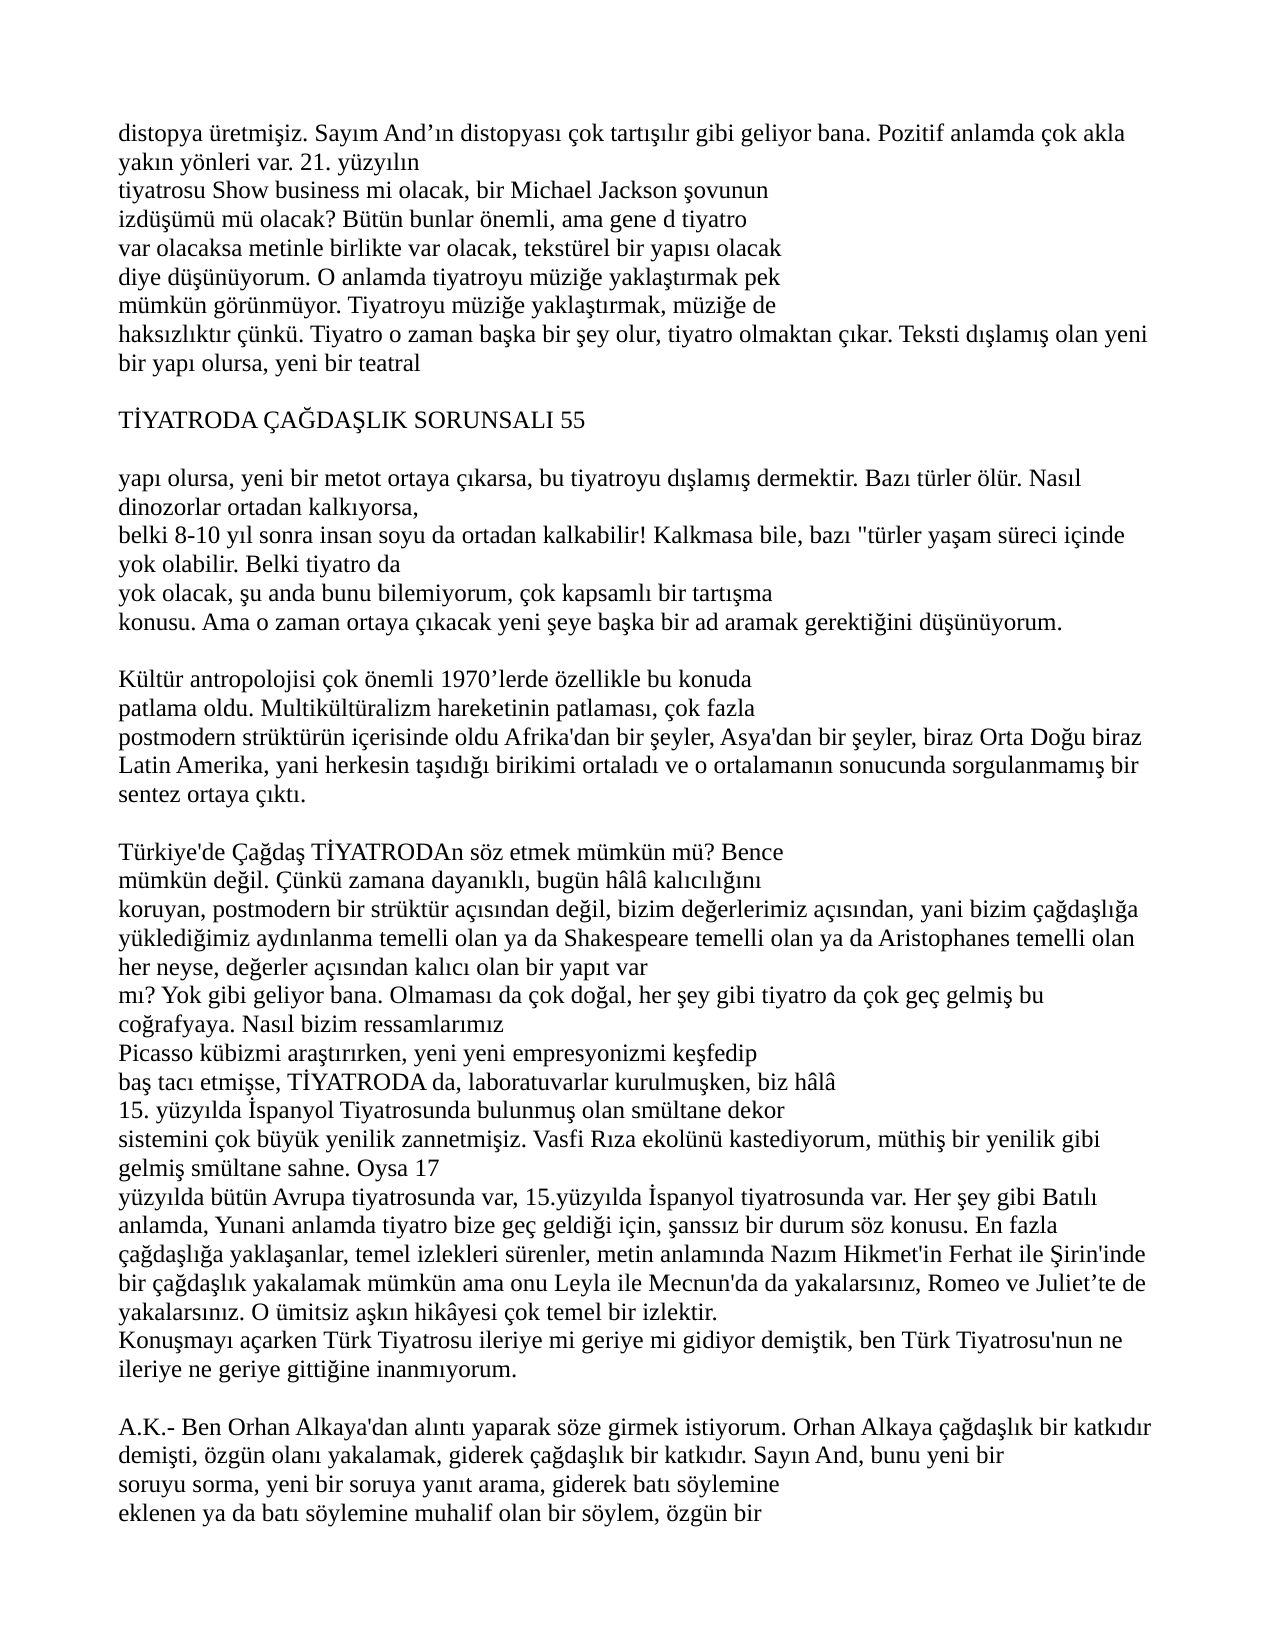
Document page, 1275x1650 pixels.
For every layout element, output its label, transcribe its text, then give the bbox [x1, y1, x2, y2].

text haksızlıktır çünkü. Tiyatro o zaman başka bir şey olur, tiyatro olmaktan çıkar. Teksti dışlamış olan yeni bir yapı olursa, yeni bir teatral [118, 319, 1157, 377]
text yüzyılda bütün Avrupa tiyatrosunda var, 15.yüzyılda İspanyol tiyatrosunda var. Her şey gibi Batılı anlamda, Yunani anlamda tiyatro bize geç geldiği için, şanssız bir durum söz konusu. En fazla çağdaşlığa yaklaşanlar, temel izlekleri sürenler, metin anlamında Nazım Hikmet'in Ferhat ile Şirin'inde bir çağdaşlık yakalamak mümkün ama onu Leyla ile Mecnun'da da yakalarsınız, Romeo ve Juliet’te de yakalarsınız. O ümitsiz aşkın hikâyesi çok temel bir izlektir. [118, 1182, 1157, 1326]
text Picasso kübizmi araştırırken, yeni yeni empresyonizmi keşfedip [118, 1038, 1157, 1067]
text tiyatrosu Show business mi olacak, bir Michael Jackson şovunun [118, 176, 1157, 204]
text Konuşmayı açarken Türk Tiyatrosu ileriye mi geriye mi gidiyor demiştik, ben Türk Tiyatrosu'nun ne ileriye ne geriye gittiğine inanmıyorum. [118, 1326, 1157, 1383]
text postmodern strüktürün içerisinde oldu Afrika'dan bir şeyler, Asya'dan bir şeyler, biraz Orta Doğu biraz Latin Amerika, yani herkesin taşıdığı birikimi ortaladı ve o ortalamanın sonucunda sorgulanmamış bir sentez ortaya çıktı. [118, 722, 1157, 808]
text Kültür antropolojisi çok önemli 1970’lerde özellikle bu konuda [118, 664, 1157, 693]
text mı? Yok gibi geliyor bana. Olmaması da çok doğal, her şey gibi tiyatro da çok geç gelmiş bu coğrafyaya. Nasıl bizim ressamlarımız [118, 981, 1157, 1038]
text yapı olursa, yeni bir metot ortaya çıkarsa, bu tiyatroyu dışlamış dermektir. Bazı türler ölür. Nasıl dinozorlar ortadan kalkıyorsa, [118, 463, 1157, 521]
text baş tacı etmişse, TİYATRODA da, laboratuvarlar kurulmuşken, biz hâlâ [118, 1067, 1157, 1096]
text A.K.- Ben Orhan Alkaya'dan alıntı yaparak söze girmek istiyorum. Orhan Alkaya çağdaşlık bir katkıdır demişti, özgün olanı yakalamak, giderek çağdaşlık bir katkıdır. Sayın And, bunu yeni bir [118, 1412, 1157, 1469]
text TİYATRODA ÇAĞDAŞLIK SORUNSALI 55 [118, 406, 1157, 434]
text mümkün değil. Çünkü zamana dayanıklı, bugün hâlâ kalıcılığını [118, 866, 1157, 894]
text konusu. Ama o zaman ortaya çıkacak yeni şeye başka bir ad aramak gerektiğini düşünüyorum. [118, 607, 1157, 636]
text 15. yüzyılda İspanyol Tiyatrosunda bulunmuş olan smültane dekor [118, 1096, 1157, 1124]
text patlama oldu. Multikültüralizm hareketinin patlaması, çok fazla [118, 693, 1157, 722]
text soruyu sorma, yeni bir soruya yanıt arama, giderek batı söylemine [118, 1469, 1157, 1498]
text mümkün görünmüyor. Tiyatroyu müziğe yaklaştırmak, müziğe de [118, 291, 1157, 319]
text izdüşümü mü olacak? Bütün bunlar önemli, ama gene d tiyatro [118, 204, 1157, 233]
text var olacaksa metinle birlikte var olacak, tekstürel bir yapısı olacak [118, 233, 1157, 262]
text eklenen ya da batı söylemine muhalif olan bir söylem, özgün bir [118, 1498, 1157, 1527]
text distopya üretmişiz. Sayım And’ın distopyası çok tartışılır gibi geliyor bana. Pozitif anlamda çok akla yakın yönleri var. 21. yüzyılın [118, 118, 1157, 176]
text sistemini çok büyük yenilik zannetmişiz. Vasfi Rıza ekolünü kastediyorum, müthiş bir yenilik gibi gelmiş smültane sahne. Oysa 17 [118, 1124, 1157, 1182]
text koruyan, postmodern bir strüktür açısından değil, bizim değerlerimiz açısından, yani bizim çağdaşlığa yüklediğimiz aydınlanma temelli olan ya da Shakespeare temelli olan ya da Aristophanes temelli olan her neyse, değerler açısından kalıcı olan bir yapıt var [118, 894, 1157, 981]
text diye düşünüyorum. O anlamda tiyatroyu müziğe yaklaştırmak pek [118, 262, 1157, 291]
text belki 8-10 yıl sonra insan soyu da ortadan kalkabilir! Kalkmasa bile, bazı "türler yaşam süreci içinde yok olabilir. Belki tiyatro da [118, 521, 1157, 578]
text yok olacak, şu anda bunu bilemiyorum, çok kapsamlı bir tartışma [118, 578, 1157, 607]
text Türkiye'de Çağdaş TİYATRODAn söz etmek mümkün mü? Bence [118, 837, 1157, 866]
